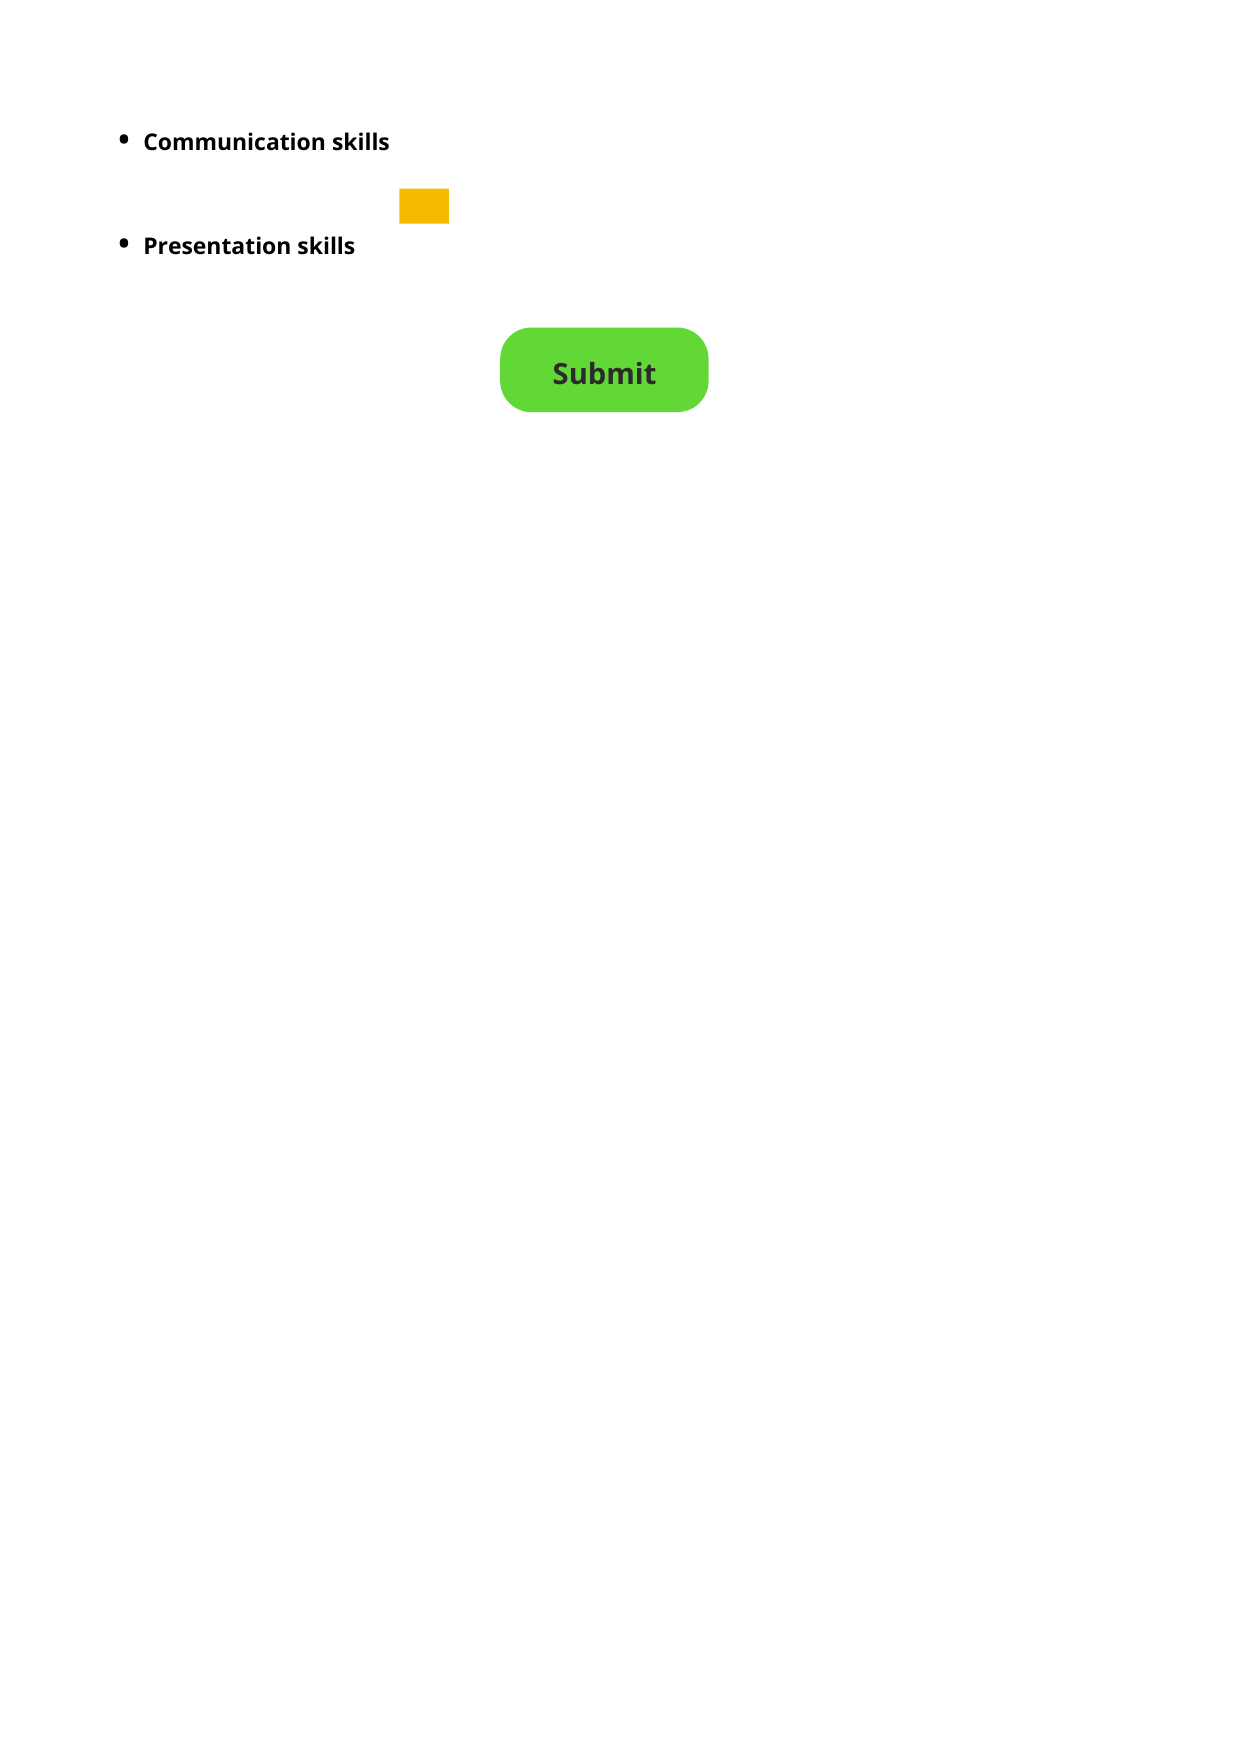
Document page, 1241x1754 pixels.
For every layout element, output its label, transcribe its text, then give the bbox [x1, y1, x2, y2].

list Presentation skills [118, 222, 1122, 263]
list Communication skills [118, 118, 1122, 159]
